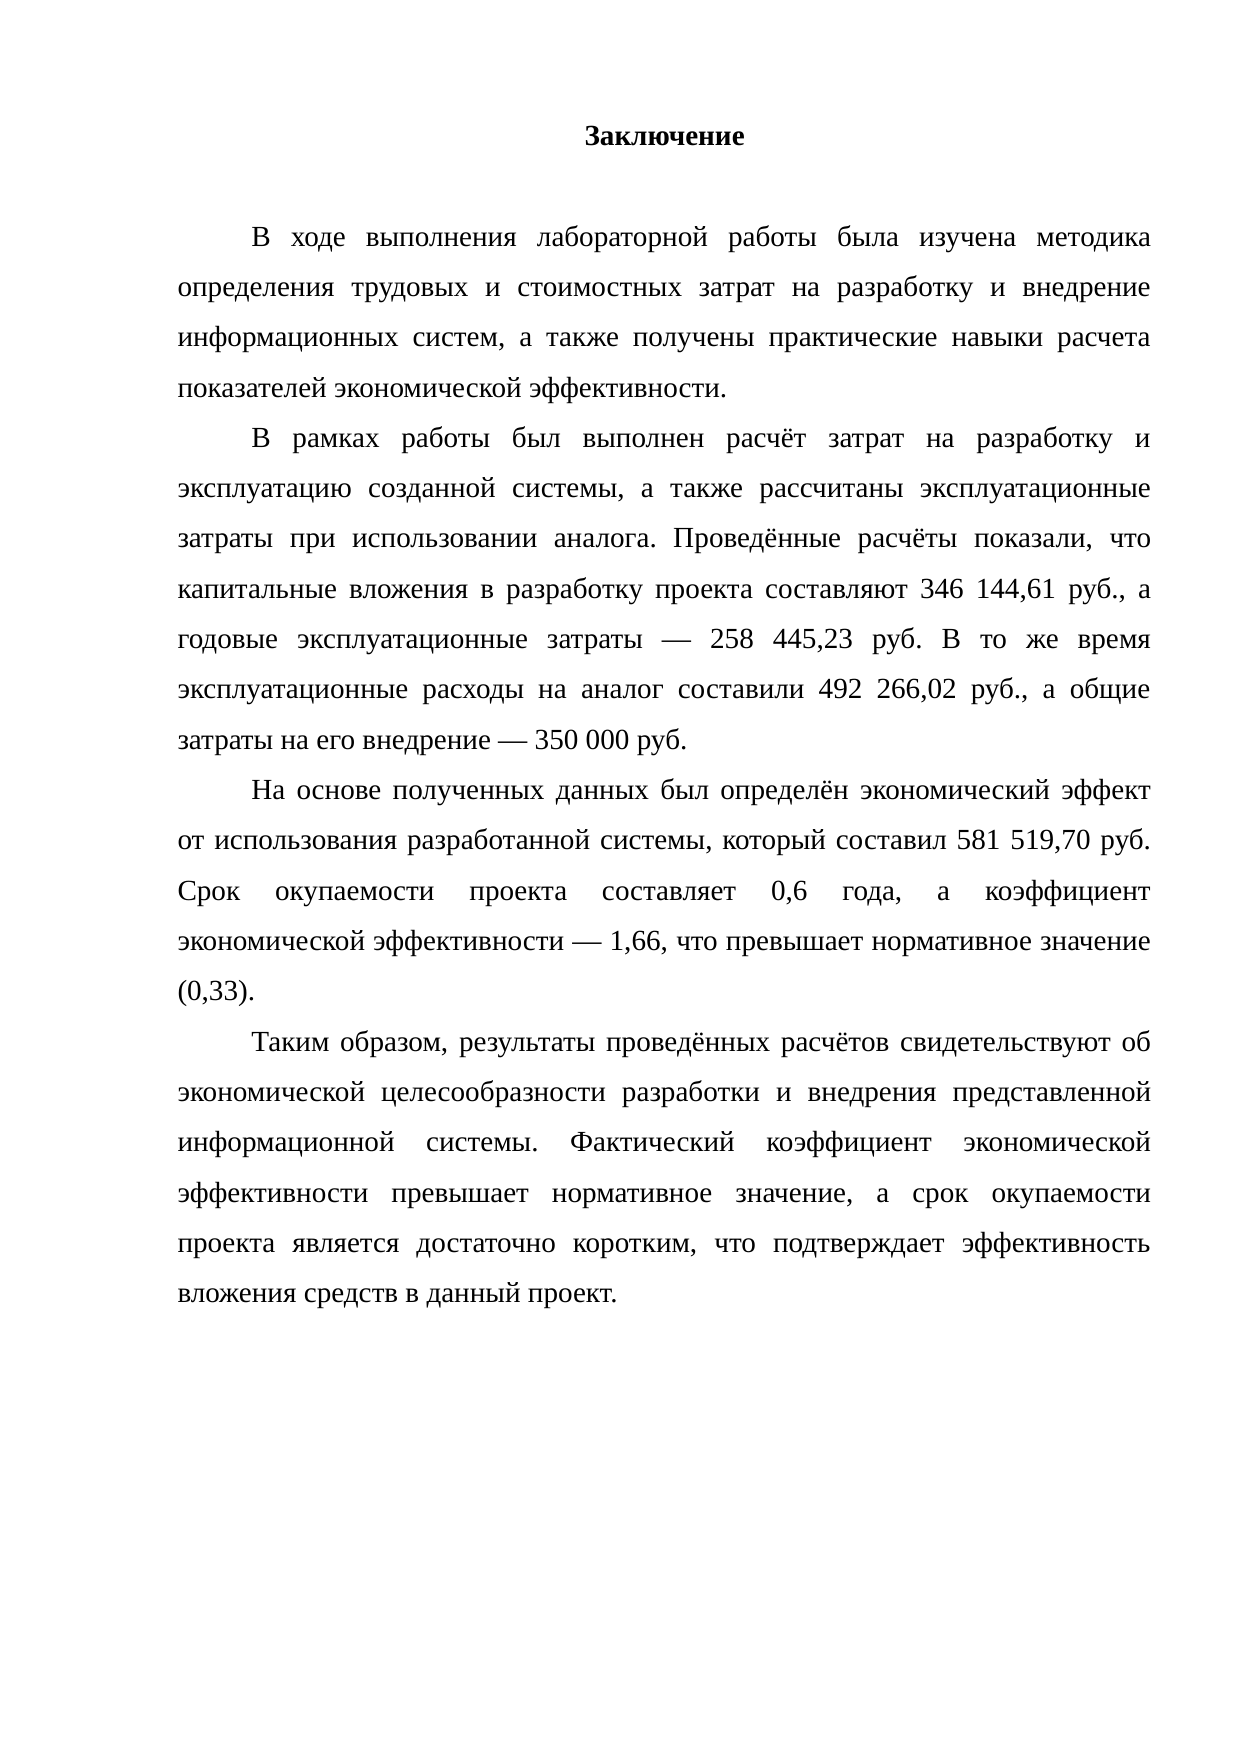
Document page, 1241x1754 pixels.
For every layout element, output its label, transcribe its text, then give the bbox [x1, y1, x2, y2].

text На основе полученных данных был определён экономический эффект от использования разработанной системы, который составил 581 519,70 руб. Срок окупаемости проекта составляет 0,6 года, а коэффициент экономической эффективности — 1,66, что превышает нормативное значение (0,33). [177, 772, 1152, 1007]
text Таким образом, результаты проведённых расчётов свидетельствуют об экономической целесообразности разработки и внедрения представленной информационной системы. Фактический коэффициент экономической эффективности превышает нормативное значение, а срок окупаемости проекта является достаточно коротким, что подтверждает эффективность вложения средств в данный проект. [177, 1024, 1152, 1309]
text Заключение [177, 118, 1152, 152]
text В рамках работы был выполнен расчёт затрат на разработку и эксплуатацию созданной системы, а также рассчитаны эксплуатационные затраты при использовании аналога. Проведённые расчёты показали, что капитальные вложения в разработку проекта составляют 346 144,61 руб., а годовые эксплуатационные затраты — 258 445,23 руб. В то же время эксплуатационные расходы на аналог составили 492 266,02 руб., а общие затраты на его внедрение — 350 000 руб. [177, 420, 1152, 755]
text В ходе выполнения лабораторной работы была изучена методика определения трудовых и стоимостных затрат на разработку и внедрение информационных систем, а также получены практические навыки расчета показателей экономической эффективности. [177, 219, 1152, 403]
